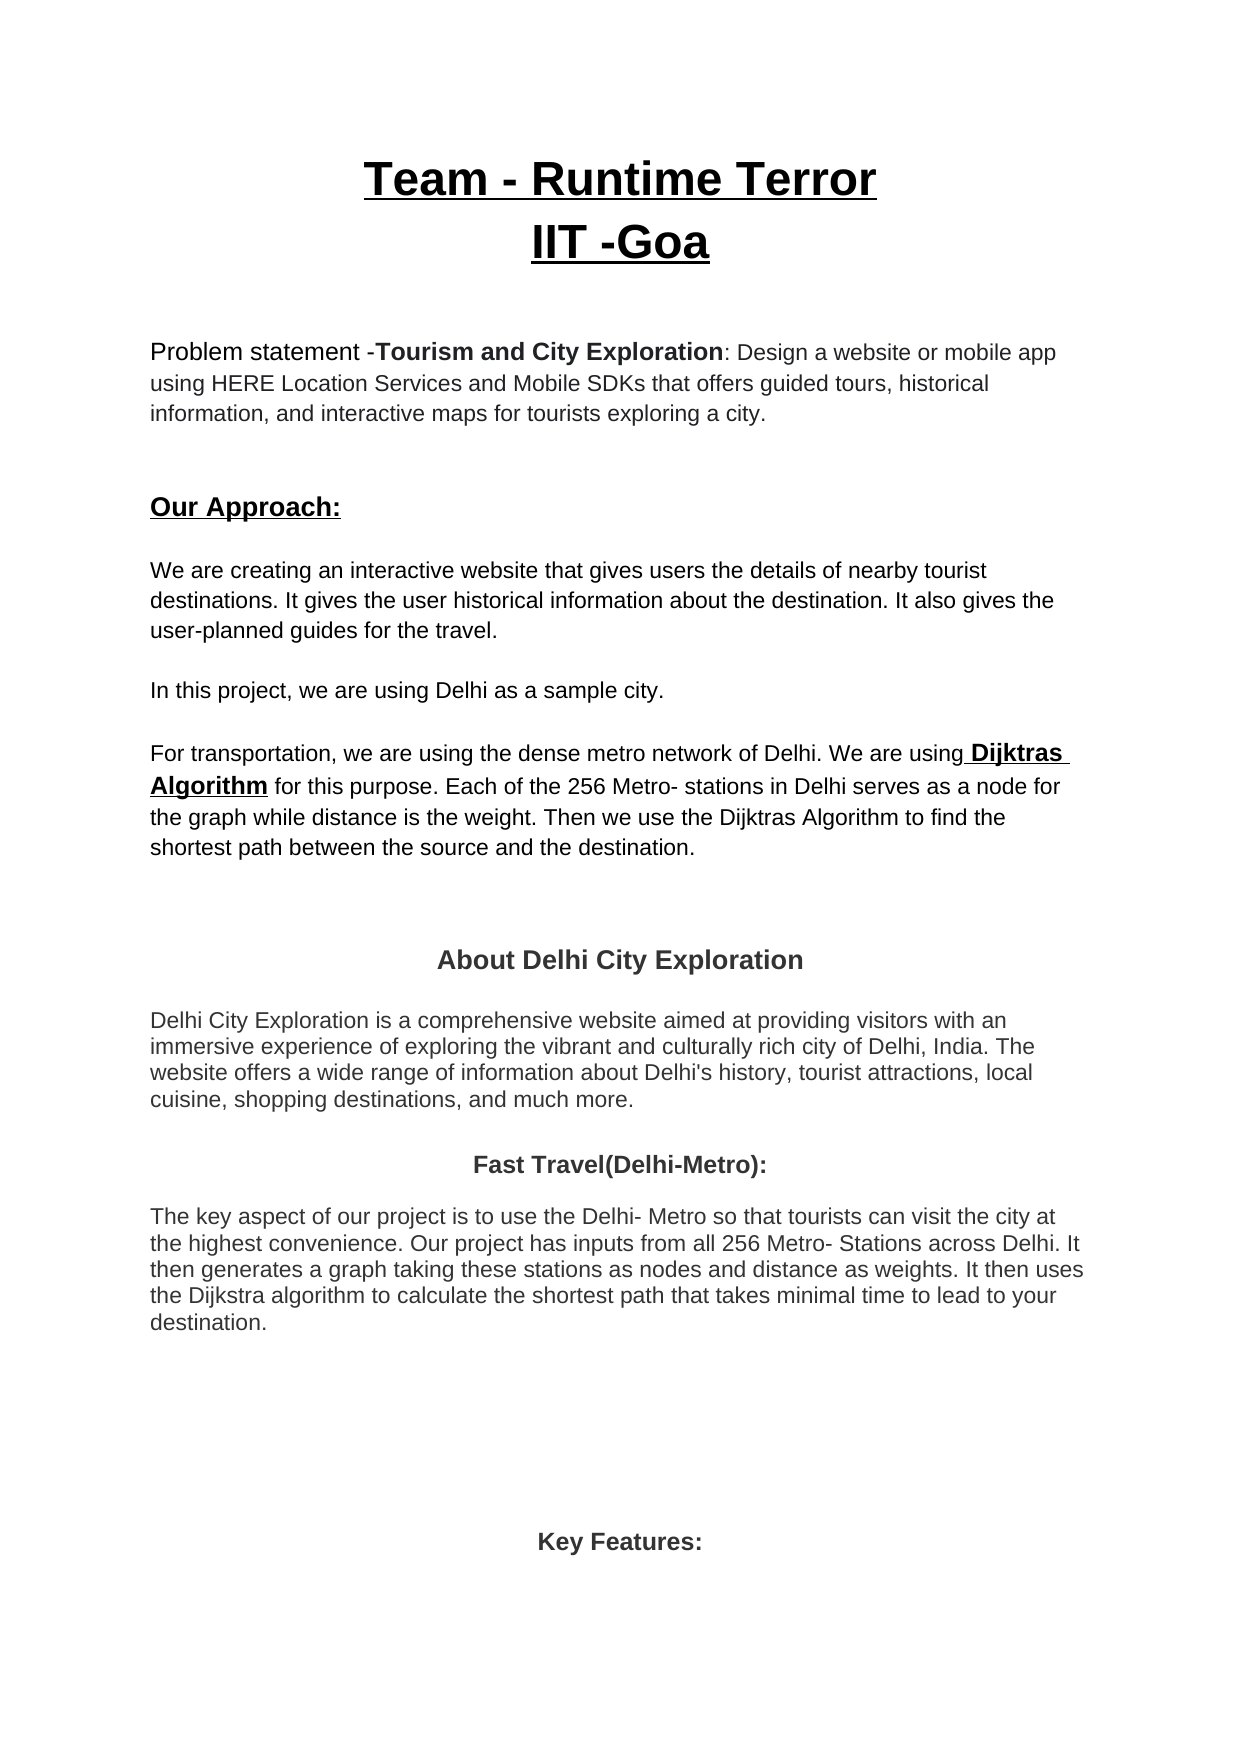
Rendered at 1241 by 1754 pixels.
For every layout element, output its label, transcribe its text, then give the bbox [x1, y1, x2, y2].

text We are creating an interactive website that gives users the details of nearby tourist destinations. It gives the user historical information about the destination. It also gives the [150, 557, 1090, 613]
text Delhi City Exploration is a comprehensive website aimed at providing visitors with an immersive experience of exploring the vibrant and culturally rich city of Delhi, India. The website offers a wide range of information about Delhi's history, tourist attractions, local cuisine, shopping destinations, and much more. [150, 1007, 1090, 1112]
text IIT -Goa [150, 213, 1090, 268]
text For transportation, we are using the dense metro network of Delhi. We are using Dijktras Algorithm for this purpose. Each of the 256 Metro- stations in Delhi serves as a node for the graph while distance is the weight. Then we use the Dijktras Algorithm to find the shortest path between the source and the destination. [150, 738, 1090, 860]
text In this project, we are using Delhi as a sample city. [150, 677, 1090, 704]
subtitle About Delhi City Exploration [150, 944, 1090, 975]
subtitle Fast Travel(Delhi-Metro): [150, 1149, 1090, 1178]
text Our Approach: [150, 491, 1090, 522]
text user-planned guides for the travel. [150, 617, 1090, 643]
subtitle Key Features: [150, 1527, 1090, 1555]
text Problem statement -Tourism and City Exploration: Design a website or mobile app using HERE Location Services and Mobile SDKs that offers guided tours, historical information, and interactive maps for tourists exploring a city. [150, 337, 1090, 426]
text The key aspect of our project is to use the Delhi- Metro so that tourists can visit the city at the highest convenience. Our project has inputs from all 256 Metro- Stations across Delhi. It then generates a graph taking these stations as nodes and distance as weights. It then uses the Dijkstra algorithm to calculate the shortest path that takes minimal time to lead to your destination. [150, 1203, 1090, 1335]
text Team - Runtime Terror [150, 150, 1090, 205]
